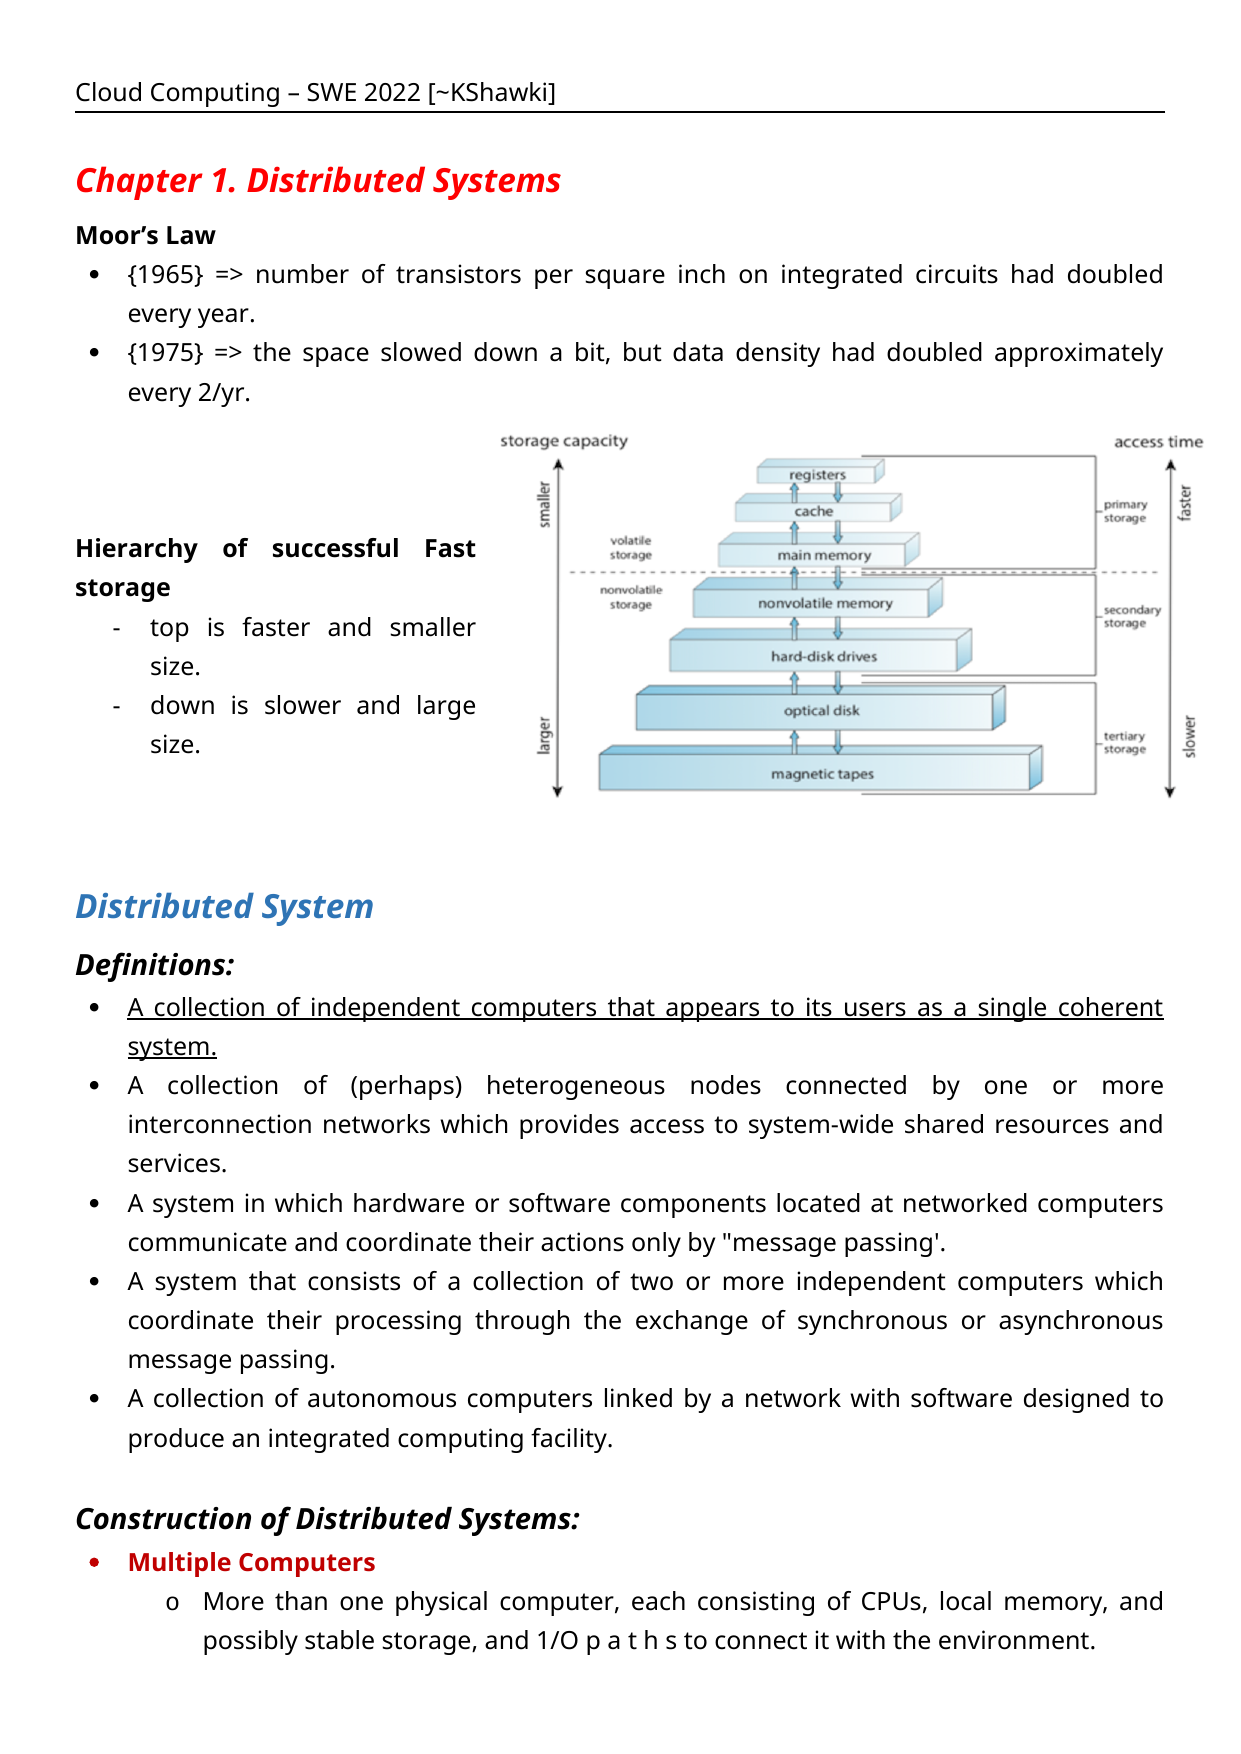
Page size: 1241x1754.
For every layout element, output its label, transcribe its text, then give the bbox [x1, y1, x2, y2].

text Distributed System [75, 883, 1165, 929]
text Moor’s Law [75, 217, 1165, 252]
list Multiple Computers [90, 1544, 1165, 1578]
list {1965} => number of transistors per square inch on integrated circuits had doubled every year. [90, 257, 1165, 330]
list down is slower and large size. [112, 687, 495, 761]
text Construction of Distributed Systems: [75, 1499, 1165, 1538]
list A collection of (perhaps) heterogeneous nodes connected by one or more interconnection networks which provides access to system-wide shared resources and services. [90, 1068, 1165, 1180]
list A system that consists of a collection of two or more independent computers which coordinate their processing through the exchange of synchronous or asynchronous message passing. [90, 1264, 1165, 1376]
text Hierarchy of successful Fast storage [75, 531, 495, 604]
list A collection of autonomous computers linked by a network with software designed to produce an integrated computing facility. [90, 1381, 1165, 1454]
text Chapter 1. Distributed Systems [75, 157, 1165, 202]
list {1975} => the space slowed down a bit, but data density had doubled approximately every 2/yr. [90, 335, 1165, 408]
list A collection of independent computers that appears to its users as a single coherent system. [90, 989, 1165, 1063]
list More than one physical computer, each consisting of CPUs, local memory, and possibly stable storage, and 1/O p a t h s to connect it with the environment. [165, 1583, 1165, 1657]
list A system in which hardware or software components located at networked computers communicate and coordinate their actions only by "message passing'. [90, 1185, 1165, 1258]
text Cloud Computing – SWE 2022 [~KShawki] [75, 75, 1165, 111]
list top is faster and smaller size. [112, 609, 495, 682]
text Definitions: [75, 944, 1165, 983]
picture [495, 425, 1219, 819]
